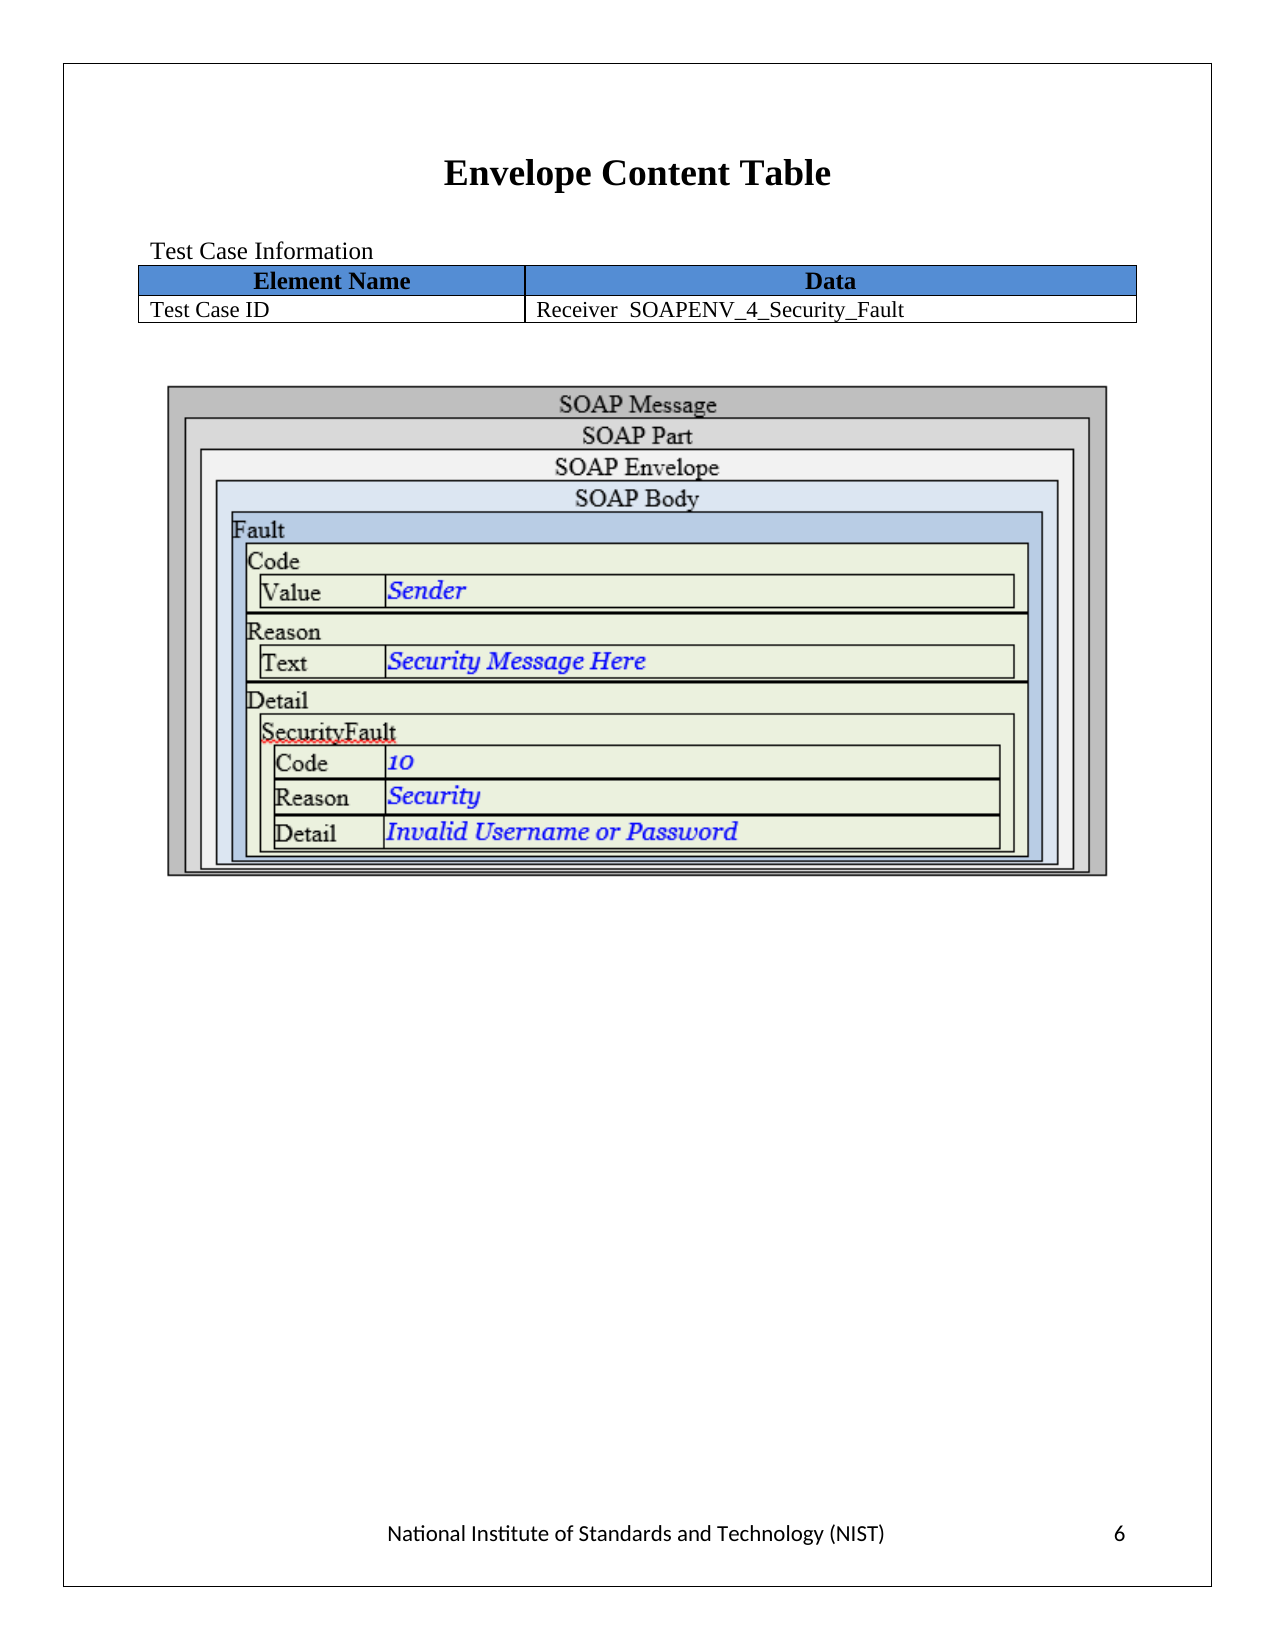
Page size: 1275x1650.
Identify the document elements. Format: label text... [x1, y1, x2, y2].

picture [163, 380, 1112, 881]
table_header Element Name [139, 266, 524, 295]
table_cell Receiver SOAPENV_4_Security_Fault [526, 296, 1136, 322]
text Envelope Content Table [150, 150, 1125, 193]
table_header Data [526, 266, 1136, 295]
text Test Case Information [150, 236, 1125, 265]
table_cell Test Case ID [139, 296, 524, 322]
